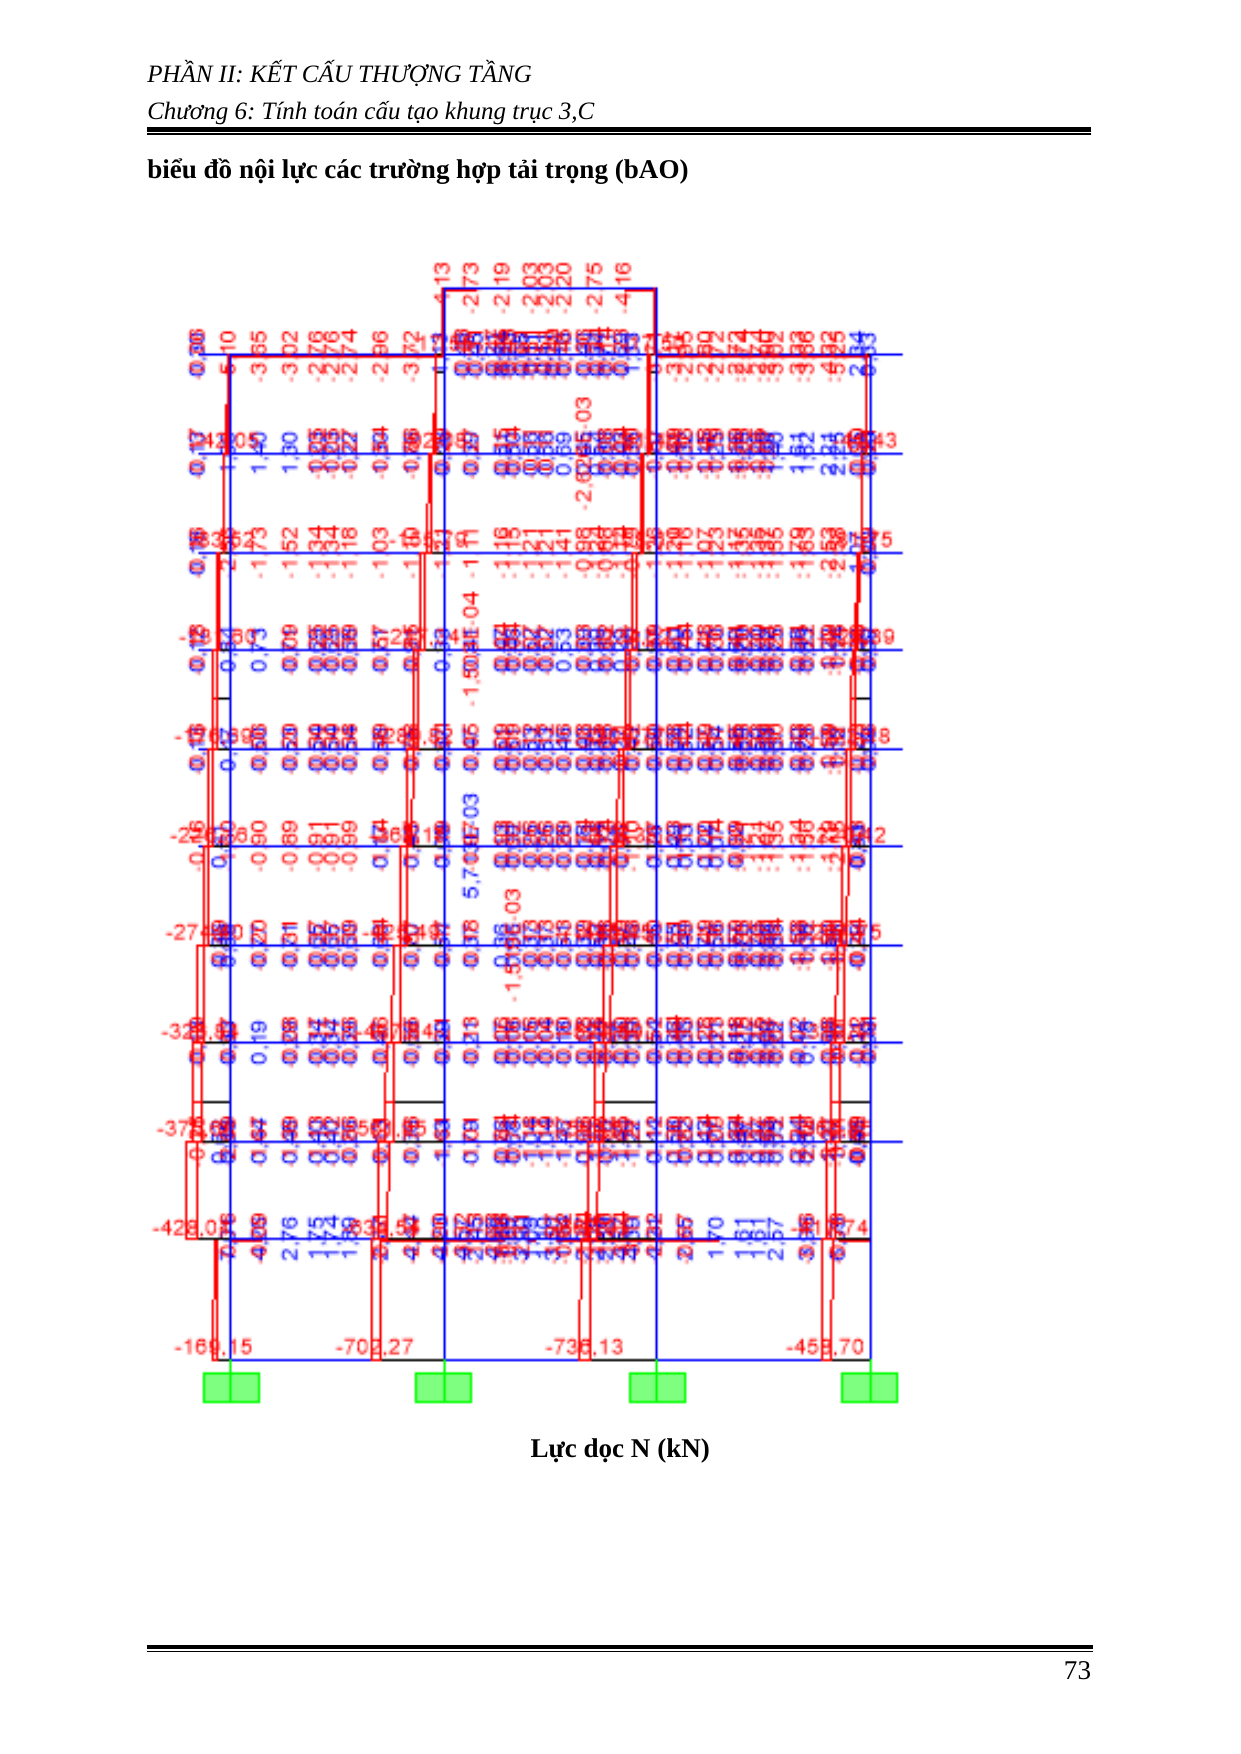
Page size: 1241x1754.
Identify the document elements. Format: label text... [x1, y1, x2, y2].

text Lực dọc N (kN) [147, 1432, 1093, 1463]
text biểu đồ nội lực các trường hợp tải trọng (bAO) [147, 153, 1093, 184]
picture [147, 246, 921, 1417]
